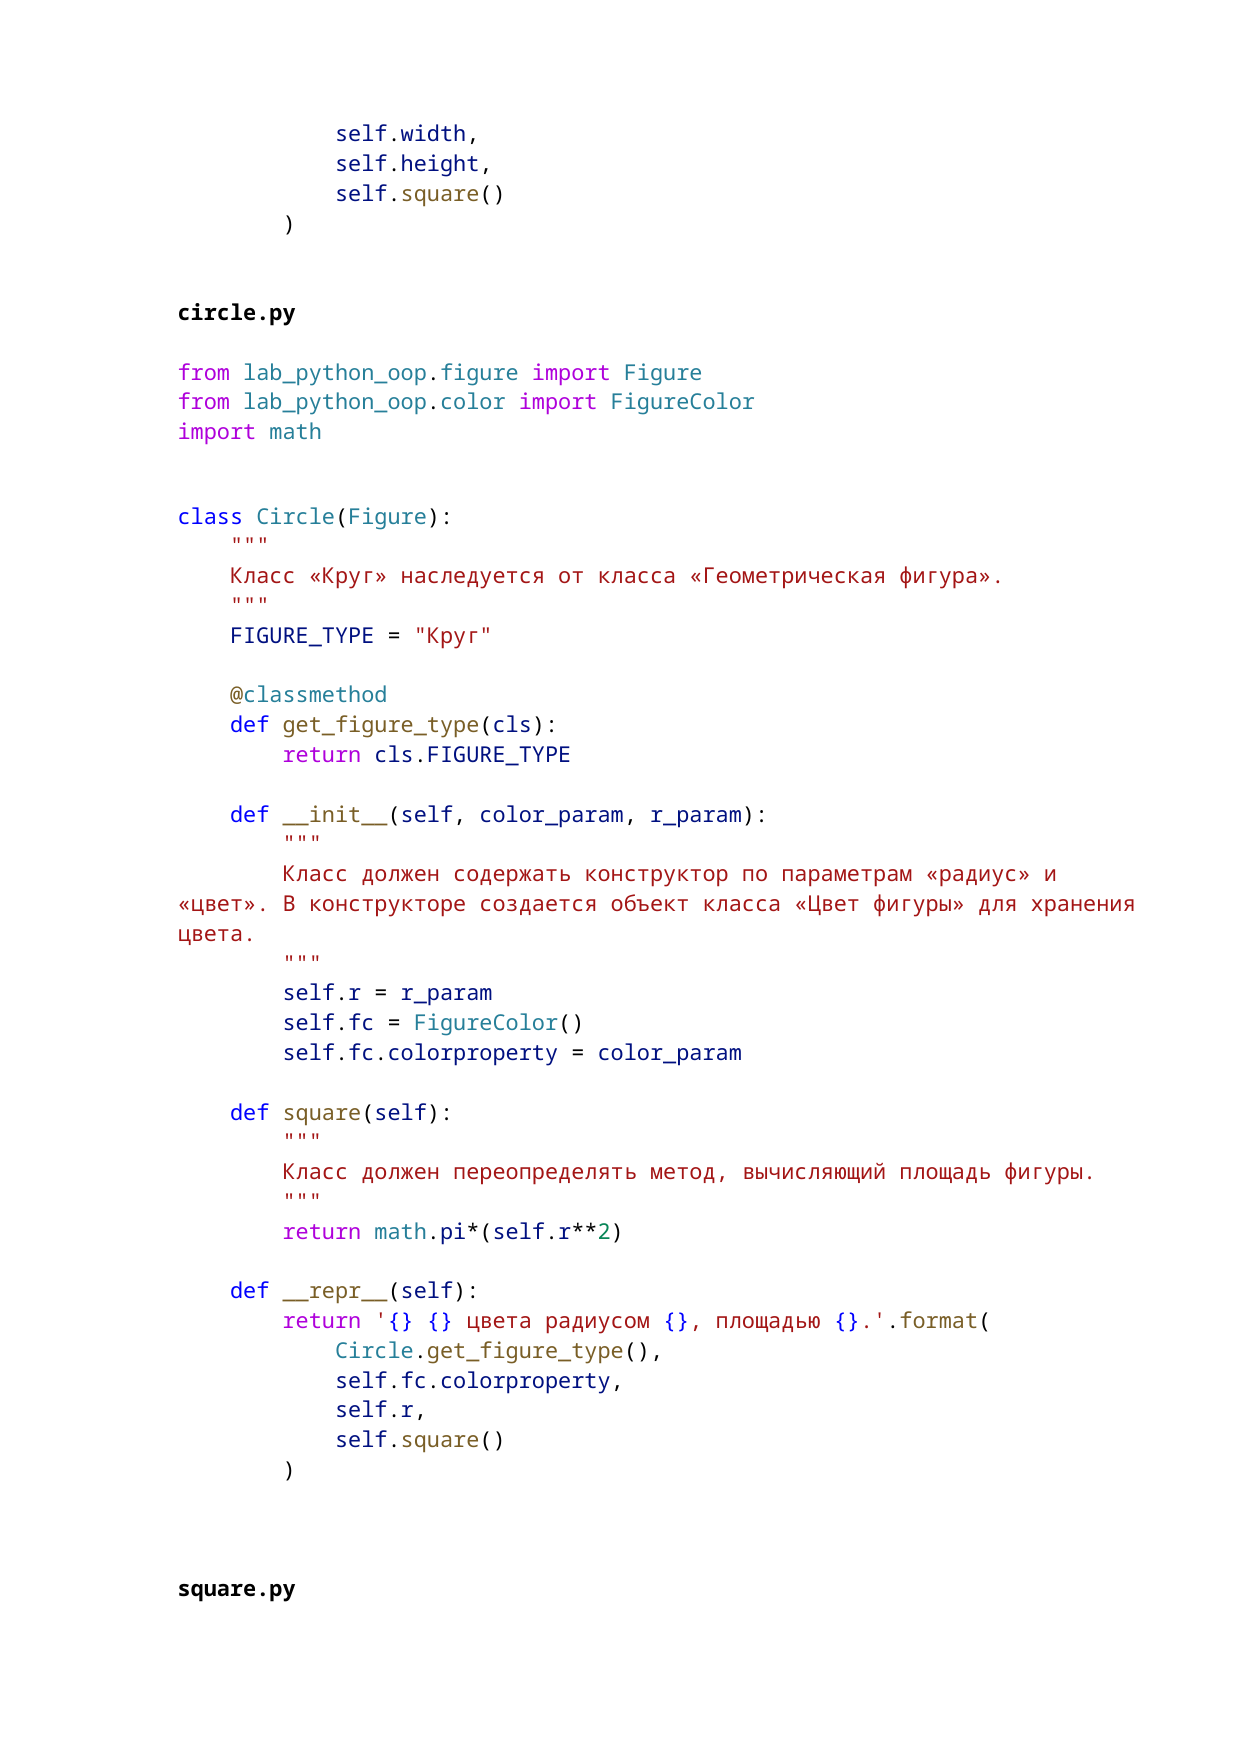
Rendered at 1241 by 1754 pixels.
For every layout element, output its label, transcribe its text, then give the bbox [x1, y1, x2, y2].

text from lab_python_oop.color import FigureColor [177, 386, 1152, 416]
text """ [177, 1126, 1152, 1156]
text import math [177, 416, 1152, 446]
text def __repr__(self): [177, 1275, 1152, 1305]
text return cls.FIGURE_TYPE [177, 739, 1152, 769]
text self.r, [177, 1394, 1152, 1424]
text FIGURE_TYPE = "Круг" [177, 620, 1152, 649]
text square.py [177, 1573, 1152, 1603]
text return '{} {} цвета радиусом {}, площадью {}.'.format( [177, 1305, 1152, 1335]
text def square(self): [177, 1096, 1152, 1126]
text """ [177, 590, 1152, 620]
text self.square() [177, 178, 1152, 207]
text self.fc.colorproperty, [177, 1364, 1152, 1394]
text self.r = r_param [177, 977, 1152, 1007]
text """ [177, 530, 1152, 560]
text return math.pi*(self.r**2) [177, 1216, 1152, 1245]
text ) [177, 207, 1152, 237]
text self.fc.colorproperty = color_param [177, 1037, 1152, 1067]
text self.square() [177, 1424, 1152, 1454]
text from lab_python_oop.figure import Figure [177, 356, 1152, 386]
text def get_figure_type(cls): [177, 709, 1152, 739]
text Класс должен содержать конструктор по параметрам «радиус» и «цвет». В конструкторе создается объект класса «Цвет фигуры» для хранения цвета. [177, 858, 1152, 947]
text def __init__(self, color_param, r_param): [177, 798, 1152, 828]
text circle.py [177, 297, 1152, 327]
text """ [177, 1186, 1152, 1216]
text Класс «Круг» наследуется от класса «Геометрическая фигура». [177, 560, 1152, 590]
text Circle.get_figure_type(), [177, 1335, 1152, 1364]
text Класс должен переопределять метод, вычисляющий площадь фигуры. [177, 1156, 1152, 1186]
text self.width, [177, 118, 1152, 148]
text self.height, [177, 148, 1152, 178]
text self.fc = FigureColor() [177, 1007, 1152, 1037]
text """ [177, 828, 1152, 858]
text @classmethod [177, 679, 1152, 709]
text ) [177, 1454, 1152, 1484]
text class Circle(Figure): [177, 501, 1152, 530]
text """ [177, 947, 1152, 977]
